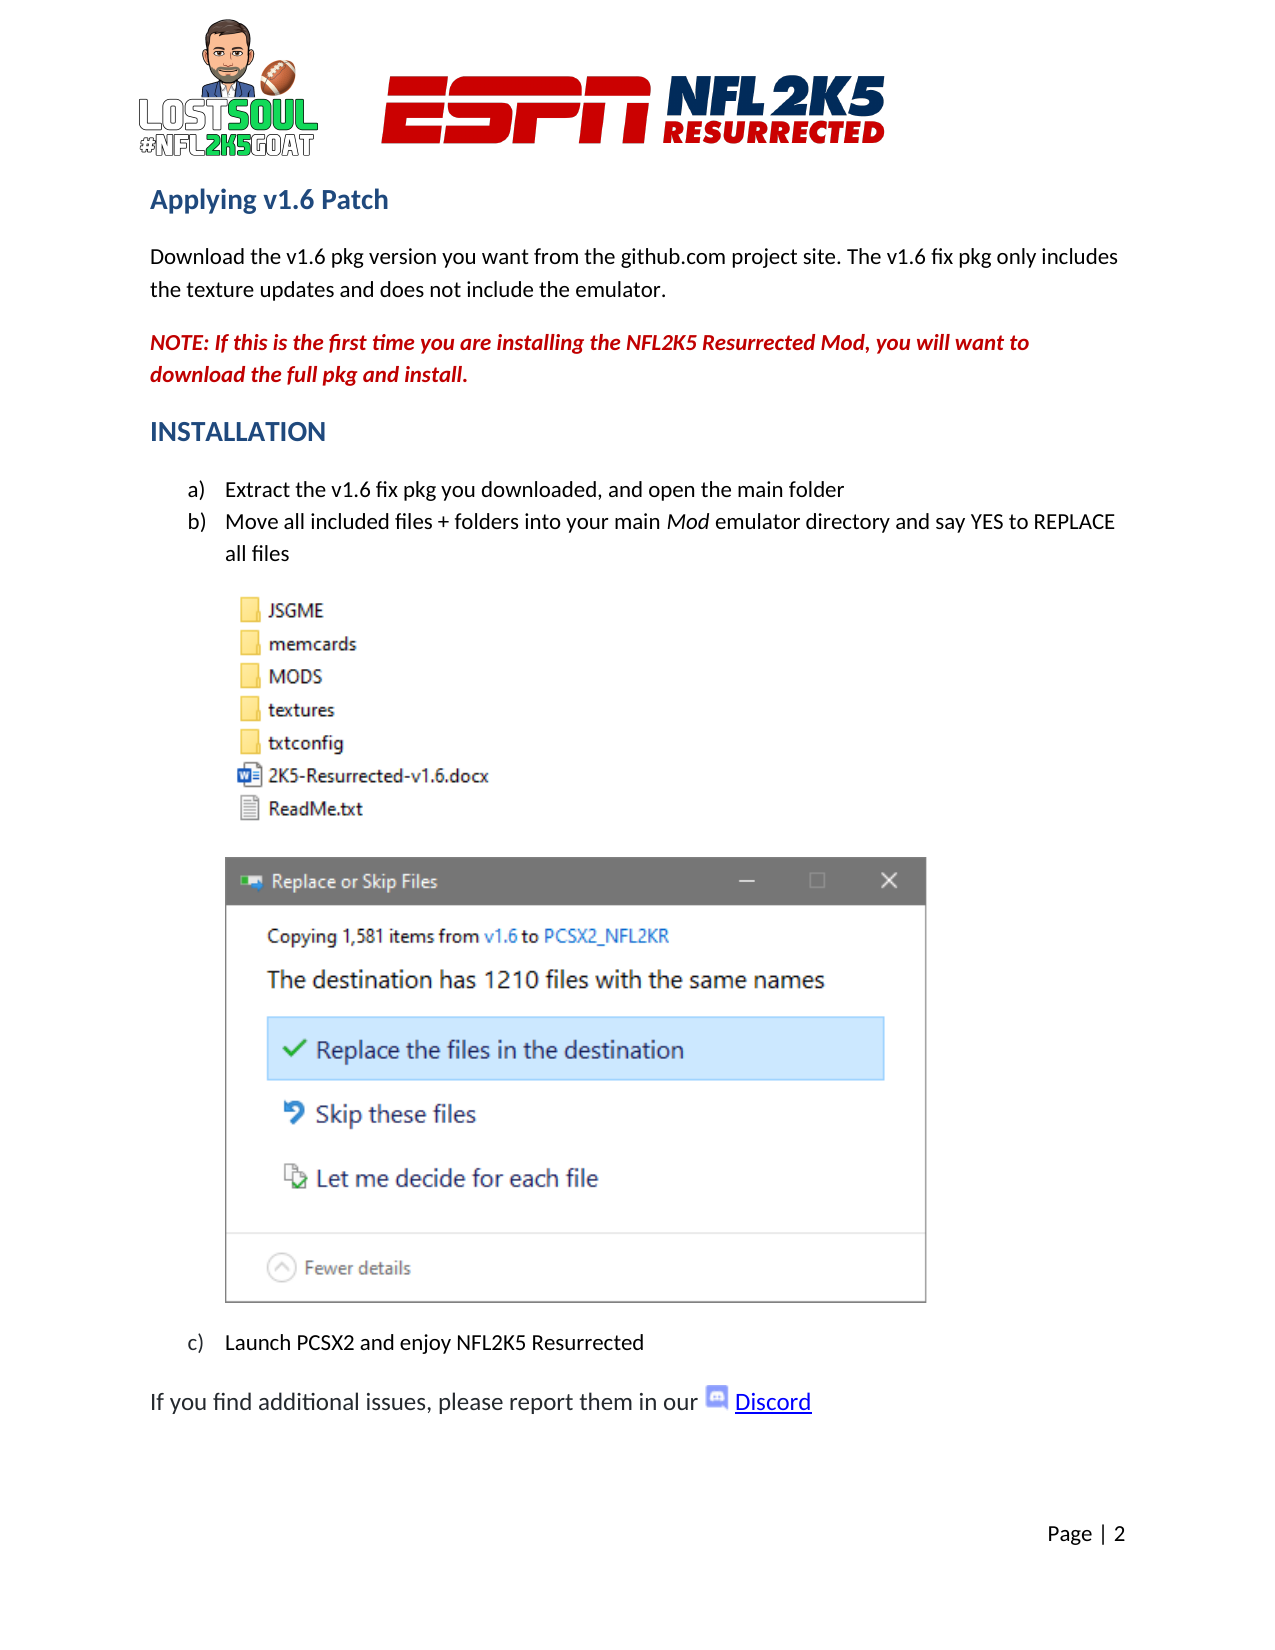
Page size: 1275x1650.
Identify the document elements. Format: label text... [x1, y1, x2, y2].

text INSTALLATION [150, 413, 1125, 448]
picture [128, 14, 327, 159]
picture [225, 592, 504, 833]
text NOTE: If this is the first time you are installing the NFL2K5 Resurrected Mod, you will want to download the full pkg and install. [150, 328, 1125, 388]
text If you find additional issues, please report them in our Discord [150, 1385, 1125, 1416]
text Download the v1.6 pkg version you want from the github.com project site. The v1.6 fix pkg only includes the texture updates and does not include the emulator. [150, 242, 1125, 303]
list Launch PCSX2 and enjoy NFL2K5 Resurrected [187, 1328, 1125, 1356]
list Move all included files + folders into your main Mod emulator directory and say YES to REPLACE all files [187, 507, 1125, 567]
list Extract the v1.6 fix pkg you downloaded, and open the main folder [187, 475, 1125, 503]
text Applying v1.6 Patch [150, 181, 1125, 216]
picture [225, 857, 927, 1303]
picture [704, 1385, 730, 1411]
picture [371, 67, 894, 152]
